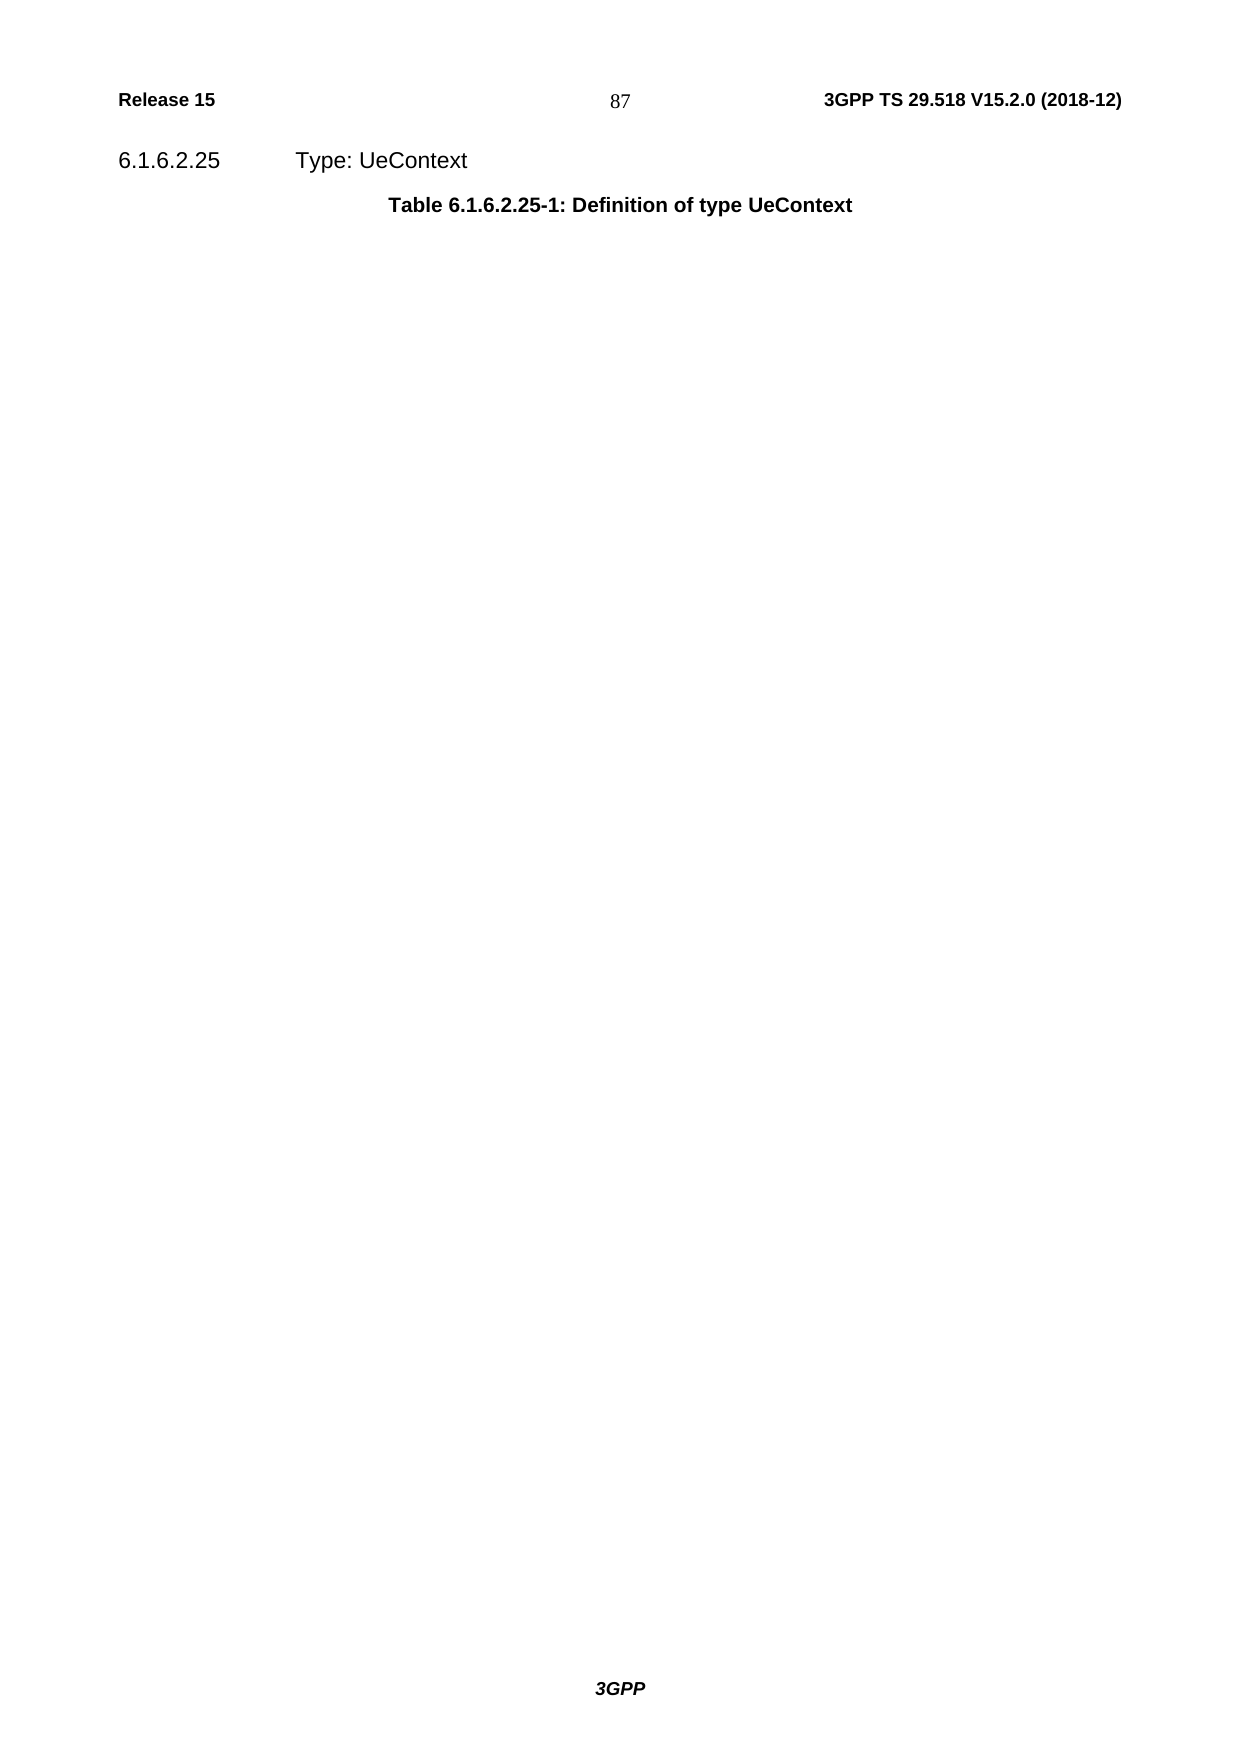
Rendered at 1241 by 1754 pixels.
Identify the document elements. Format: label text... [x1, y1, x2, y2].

subtitle 6.1.6.2.25 Type: UeContext [118, 147, 1122, 174]
text Table 6.1.6.2.25-1: Definition of type UeContext [118, 193, 1122, 217]
